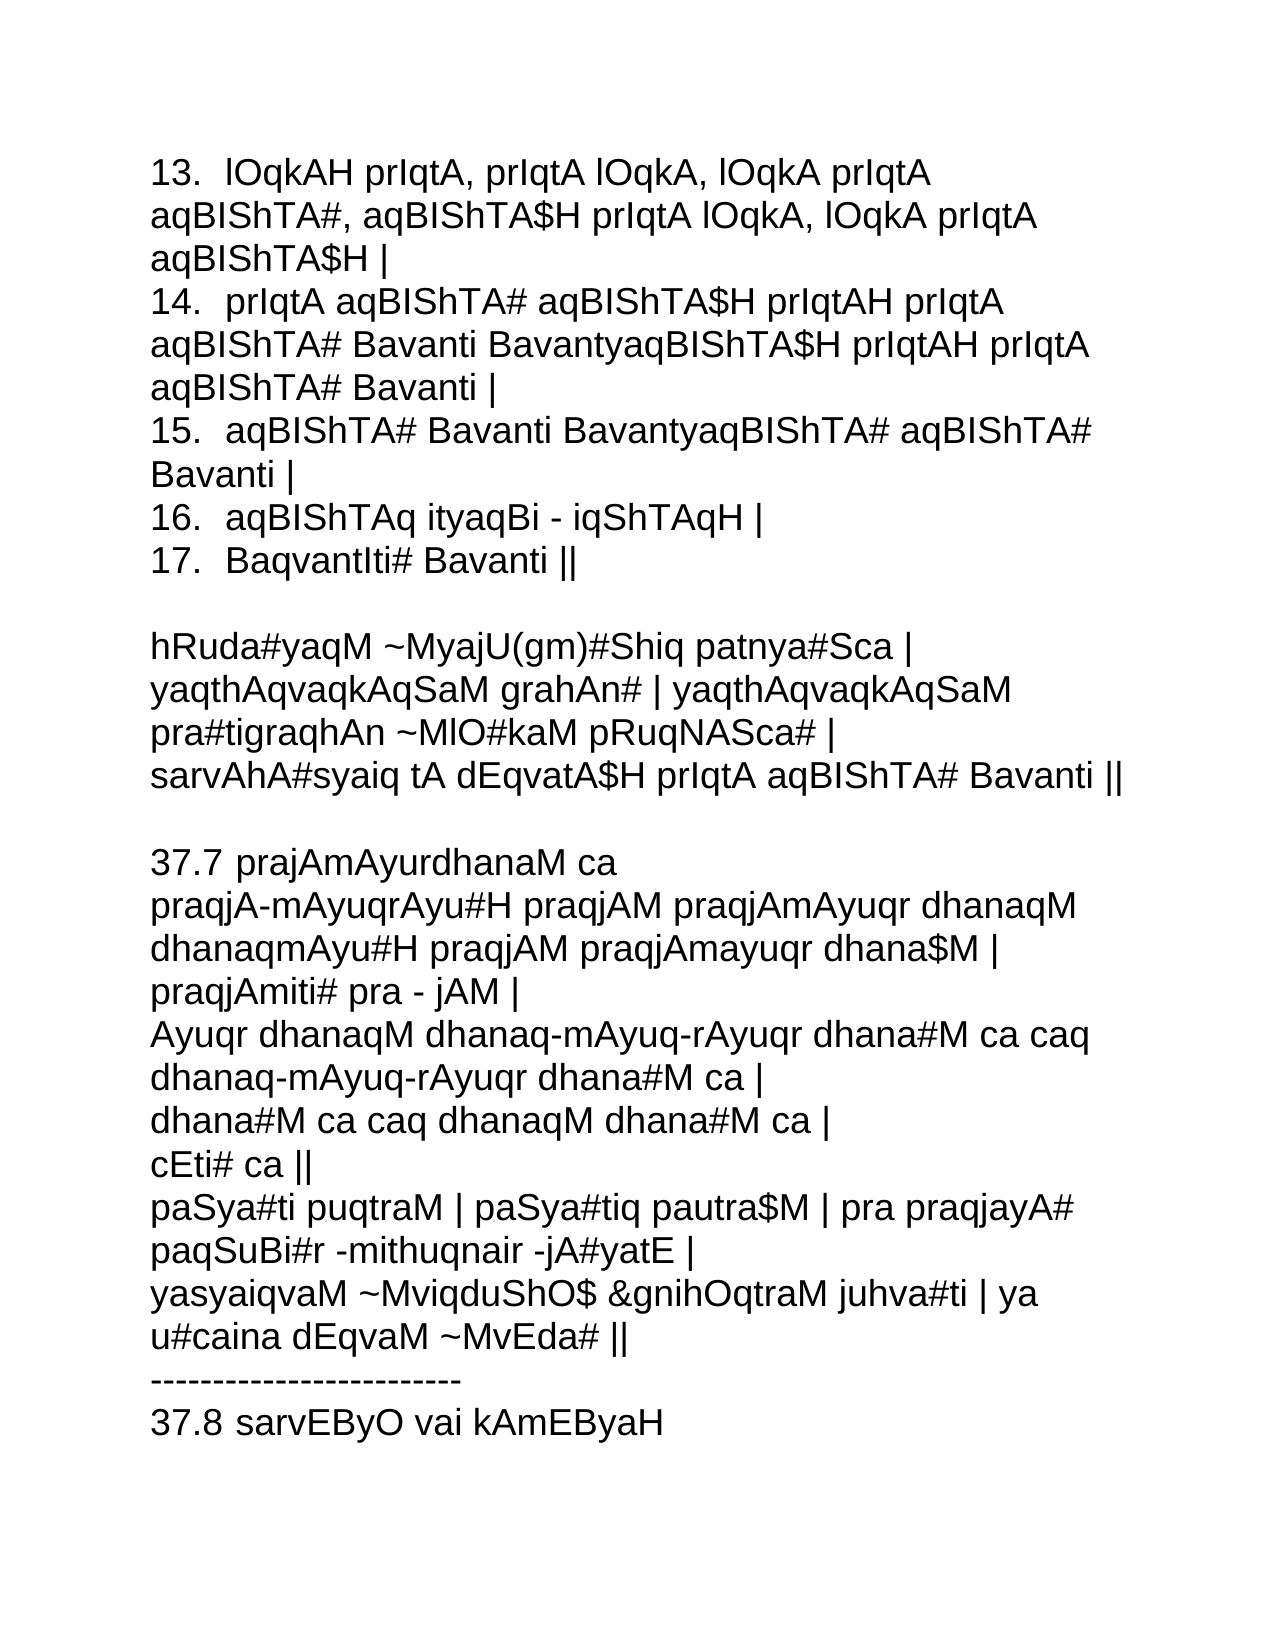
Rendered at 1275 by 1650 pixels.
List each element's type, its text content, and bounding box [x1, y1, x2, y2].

text 14. prIqtA aqBIShTA# aqBIShTA$H prIqtAH prIqtA aqBIShTA# Bavanti BavantyaqBIShTA$H prIqtAH prIqtA aqBIShTA# Bavanti | [150, 279, 1125, 409]
text paSya#ti puqtraM | paSya#tiq pautra$M | pra praqjayA# paqSuBi#r -mithuqnair -jA#yatE | [150, 1185, 1125, 1271]
text 37.7 prajAmAyurdhanaM ca [150, 840, 1125, 883]
text sarvAhA#syaiq tA dEqvatA$H prIqtA aqBIShTA# Bavanti || [150, 754, 1125, 797]
text dhana#M ca caq dhanaqM dhana#M ca | [150, 1099, 1125, 1142]
text 37.8 sarvEByO vai kAmEByaH [150, 1401, 1125, 1444]
text 17. BaqvantIti# Bavanti || [150, 538, 1125, 581]
text hRuda#yaqM ~MyajU(gm)#Shiq patnya#Sca | yaqthAqvaqkAqSaM grahAn# | yaqthAqvaqkAqSaM pra#tigraqhAn ~MlO#kaM pRuqNASca# | [150, 624, 1125, 754]
text ------------------------- [150, 1357, 1125, 1401]
text 16. aqBIShTAq ityaqBi - iqShTAqH | [150, 495, 1125, 538]
text Ayuqr dhanaqM dhanaq-mAyuq-rAyuqr dhana#M ca caq dhanaq-mAyuq-rAyuqr dhana#M ca | [150, 1012, 1125, 1099]
text 13. lOqkAH prIqtA, prIqtA lOqkA, lOqkA prIqtA aqBIShTA#, aqBIShTA$H prIqtA lOqkA, lOqkA prIqtA aqBIShTA$H | [150, 150, 1125, 279]
text yasyaiqvaM ~MviqduShO$ &gnihOqtraM juhva#ti | ya u#caina dEqvaM ~MvEda# || [150, 1271, 1125, 1357]
text 15. aqBIShTA# Bavanti BavantyaqBIShTA# aqBIShTA# Bavanti | [150, 409, 1125, 495]
text praqjAmiti# pra - jAM | [150, 969, 1125, 1012]
text cEti# ca || [150, 1142, 1125, 1185]
text praqjA-mAyuqrAyu#H praqjAM praqjAmAyuqr dhanaqM dhanaqmAyu#H praqjAM praqjAmayuqr dhana$M | [150, 883, 1125, 969]
